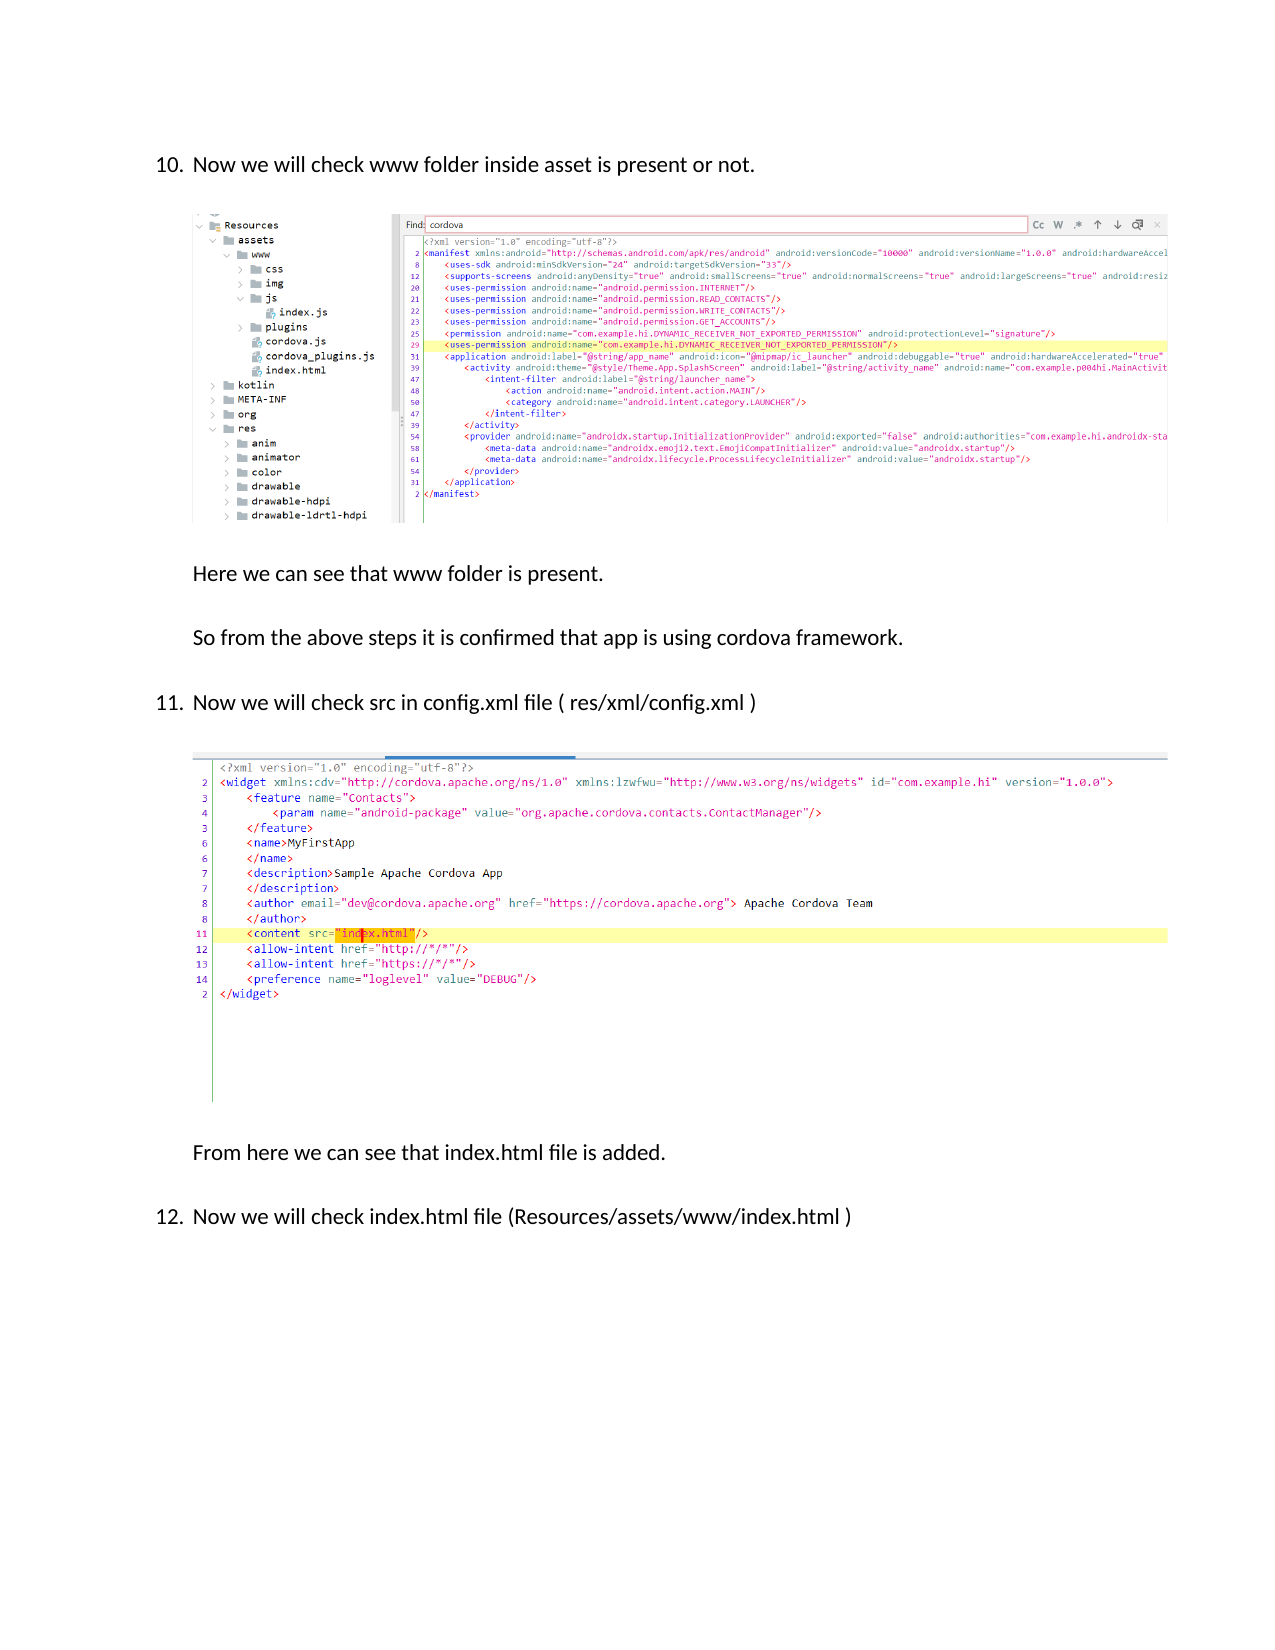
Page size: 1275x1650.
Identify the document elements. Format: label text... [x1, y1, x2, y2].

picture [192, 214, 1168, 523]
list From here we can see that index.html file is added. [193, 1138, 1125, 1166]
picture [192, 752, 1168, 1102]
list Now we will check www folder inside asset is present or not. [155, 150, 1125, 178]
list Now we will check src in config.xml file ( res/xml/config.xml ) [155, 688, 1125, 716]
list So from the above steps it is confirmed that app is using cordova framework. [193, 623, 1125, 651]
list Now we will check index.html file (Resources/assets/www/index.html ) [155, 1202, 1125, 1230]
list Here we can see that www folder is present. [193, 559, 1125, 587]
